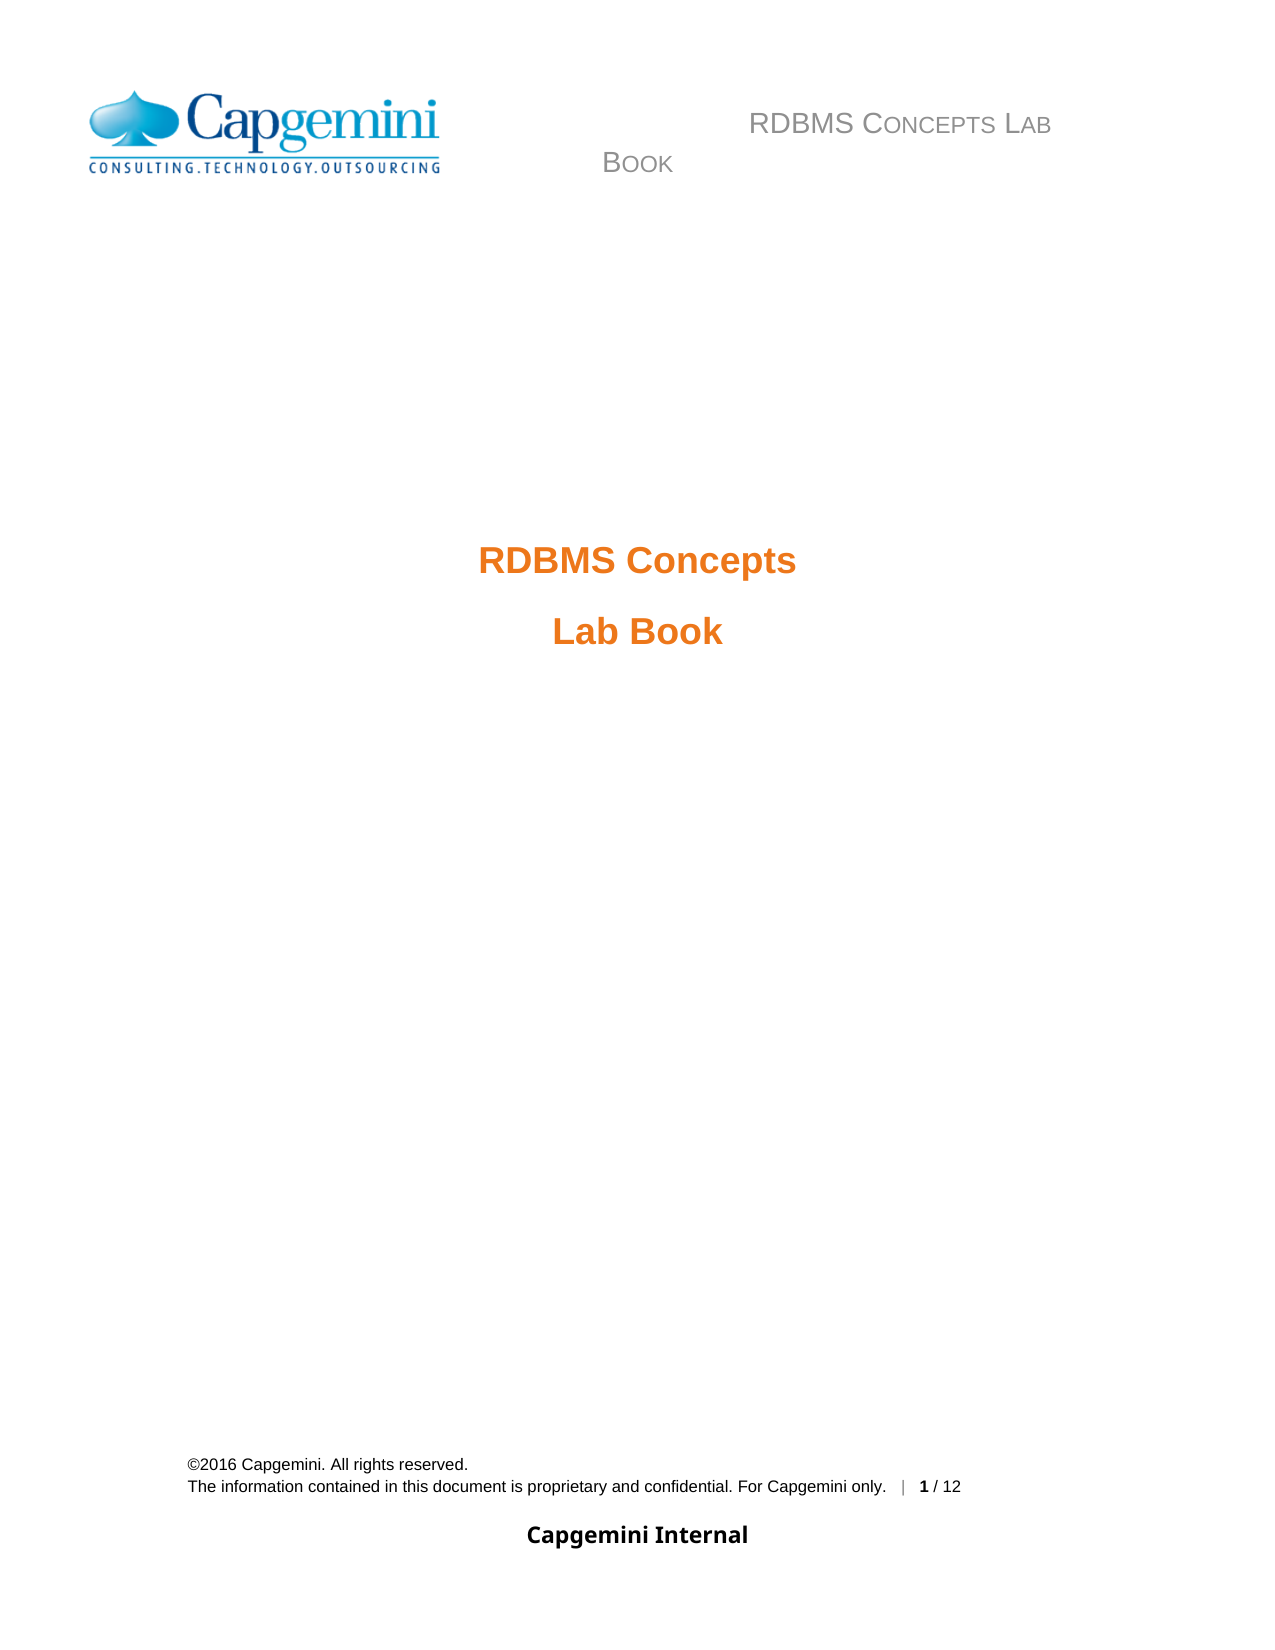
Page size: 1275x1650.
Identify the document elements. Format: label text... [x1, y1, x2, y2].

title Lab Book [187, 609, 1087, 652]
picture [87, 89, 443, 177]
title RDBMS Concepts [187, 538, 1087, 582]
